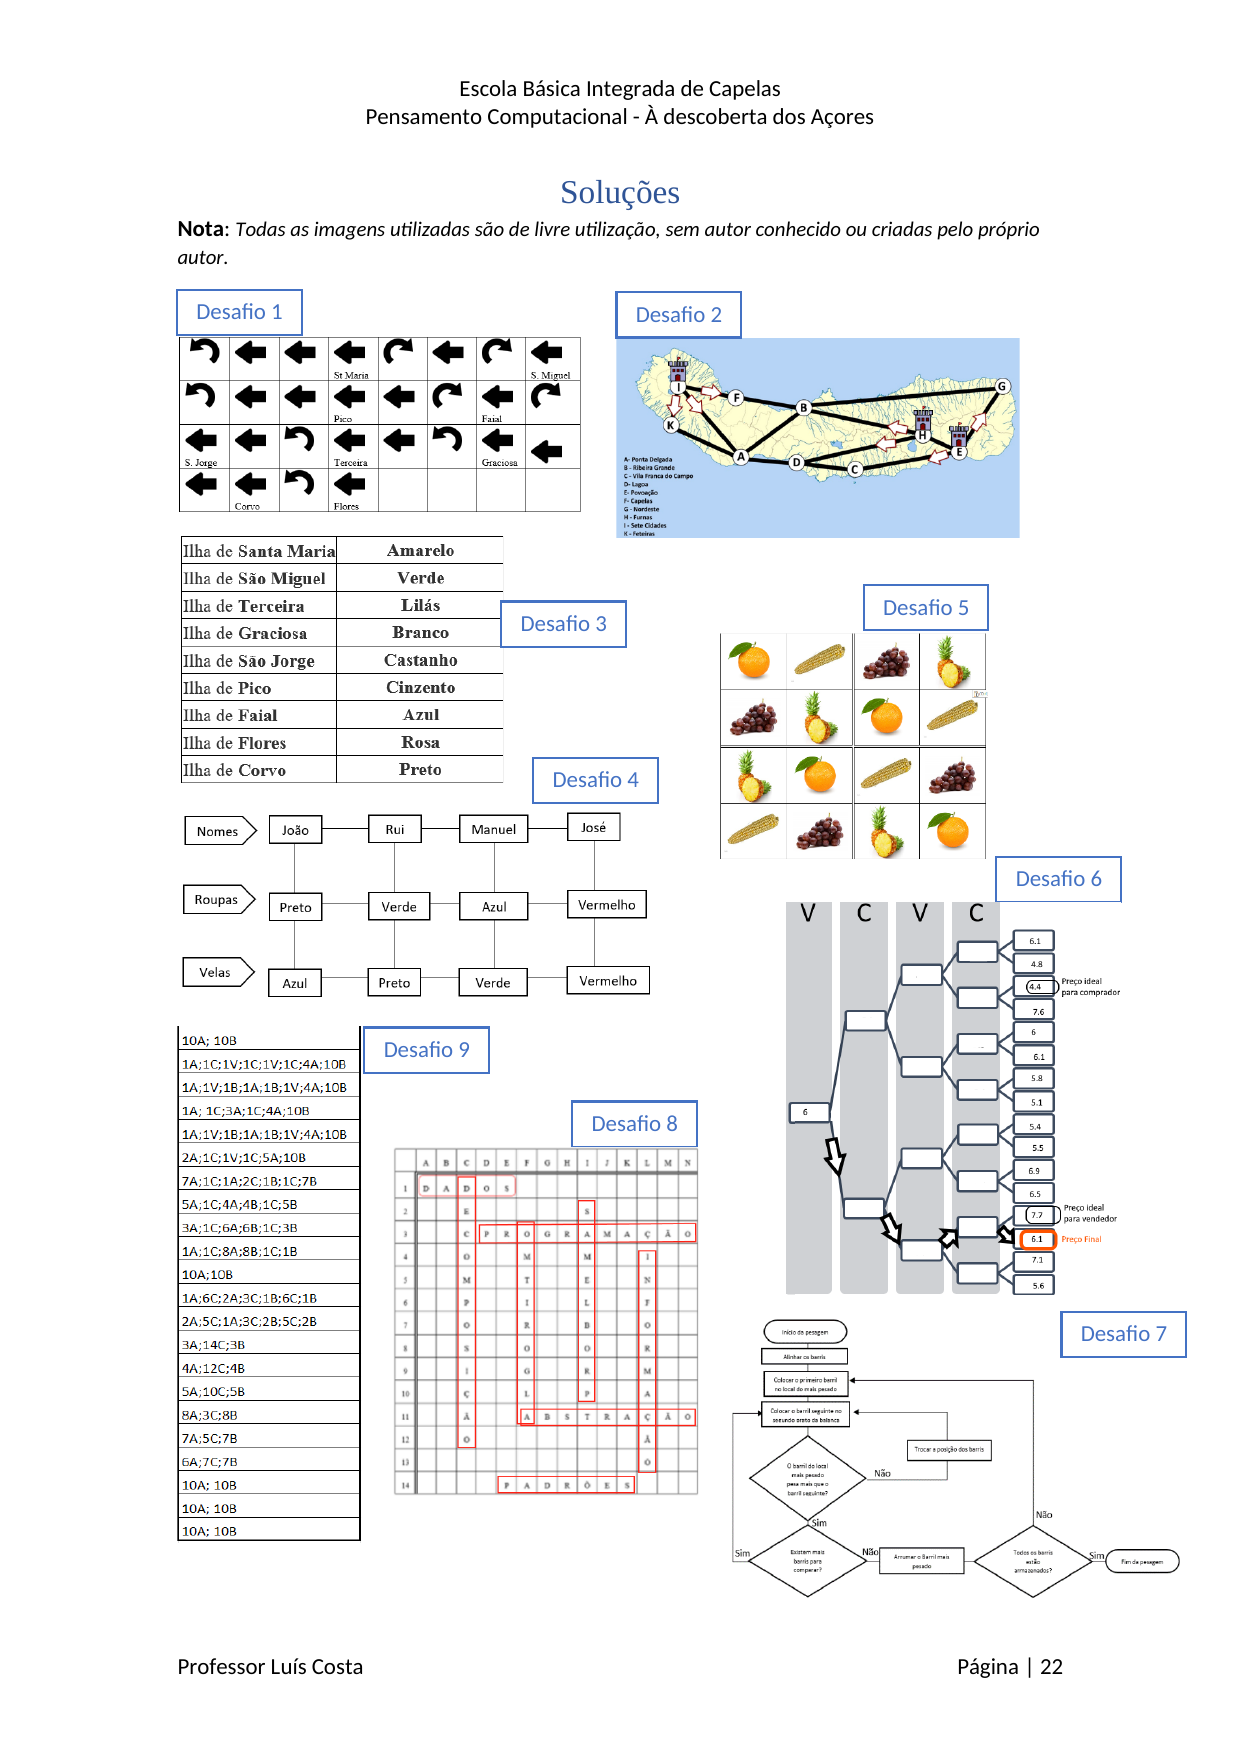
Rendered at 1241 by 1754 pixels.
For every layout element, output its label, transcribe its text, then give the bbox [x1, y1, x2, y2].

picture [177, 801, 655, 1008]
picture [724, 1313, 1184, 1602]
picture [177, 1026, 362, 1543]
subtitle Soluções [177, 173, 1063, 211]
picture [616, 338, 1020, 538]
text Nota: Todas as imagens utilizadas são de livre utilização, sem autor conhecido ou criadas pelo próprio autor. [177, 214, 1063, 269]
picture [392, 1147, 699, 1496]
picture [786, 902, 1122, 1295]
picture [177, 531, 504, 783]
picture [720, 631, 988, 861]
picture [177, 335, 582, 513]
